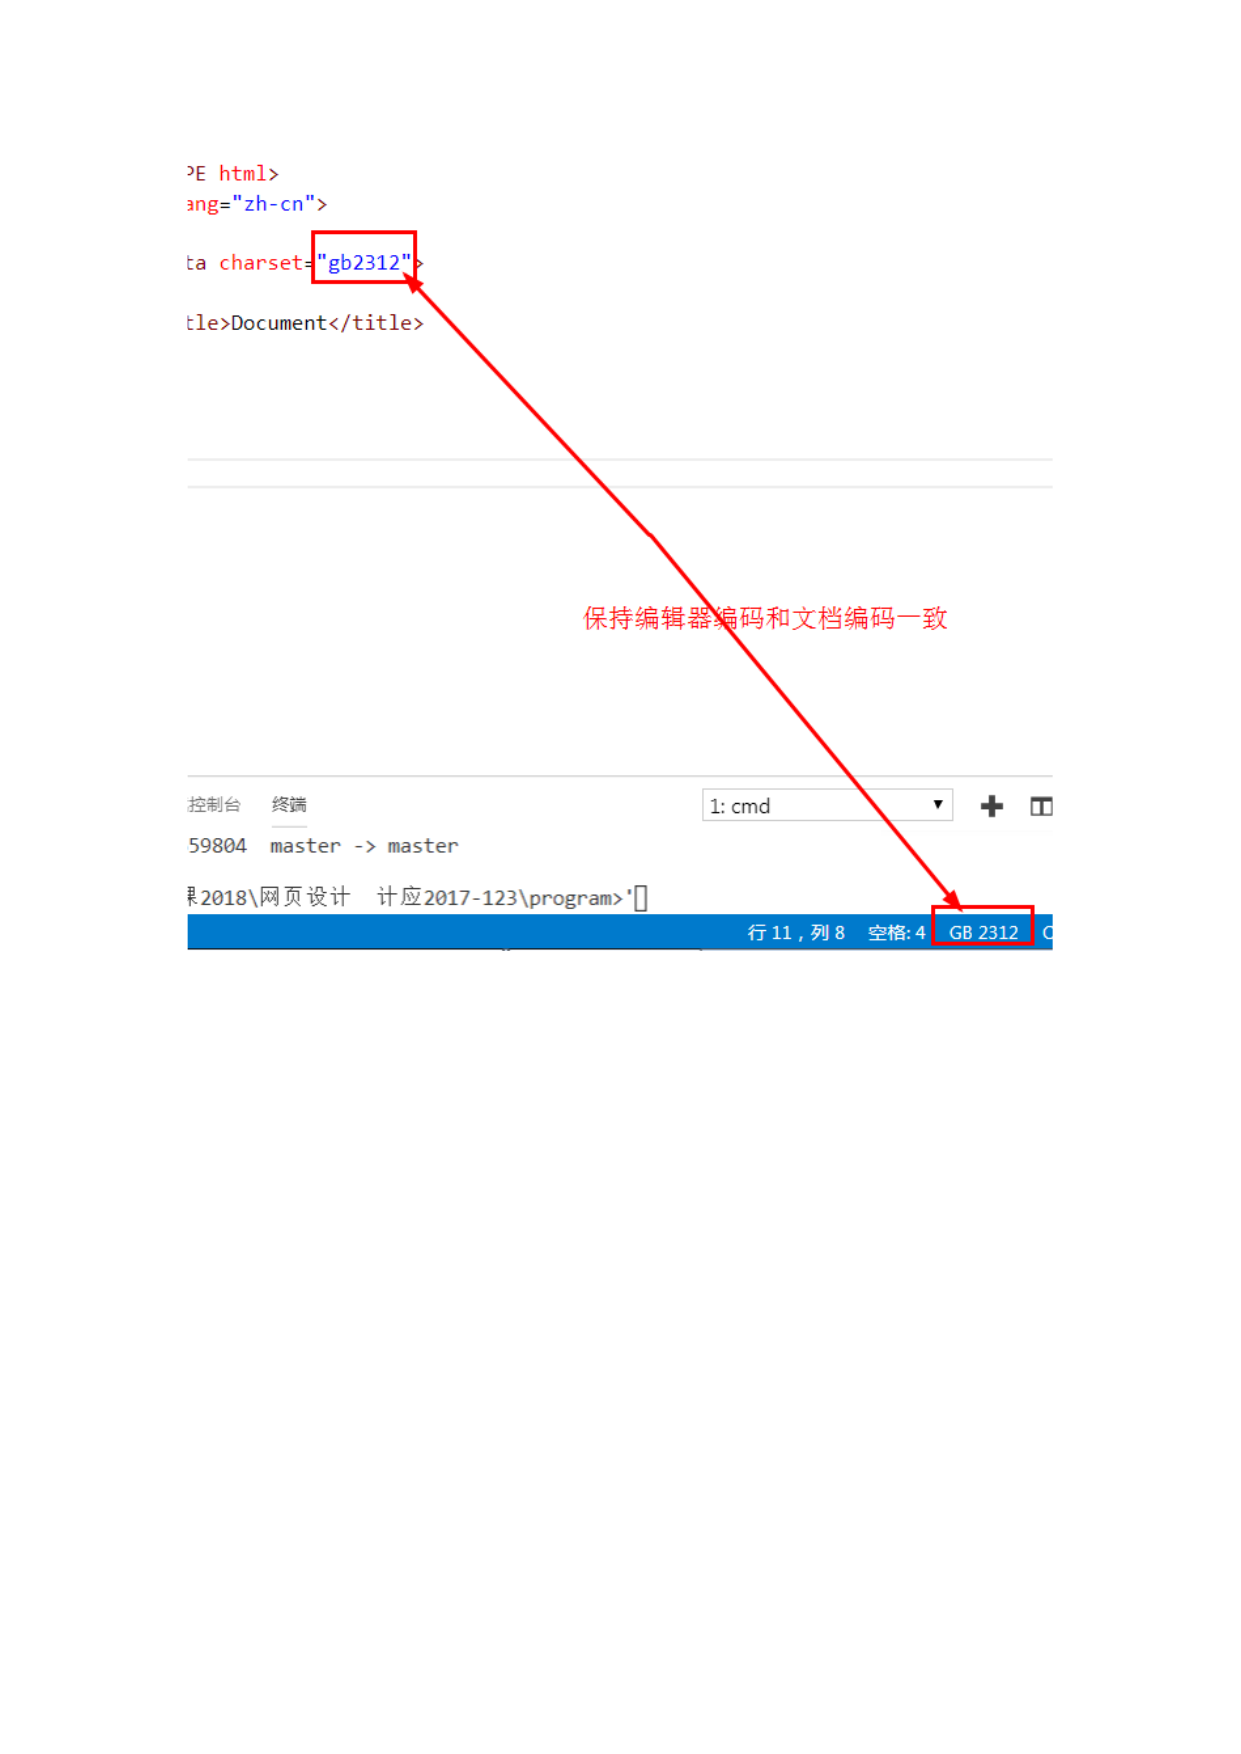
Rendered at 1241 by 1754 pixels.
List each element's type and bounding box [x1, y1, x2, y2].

picture [187, 162, 1053, 951]
